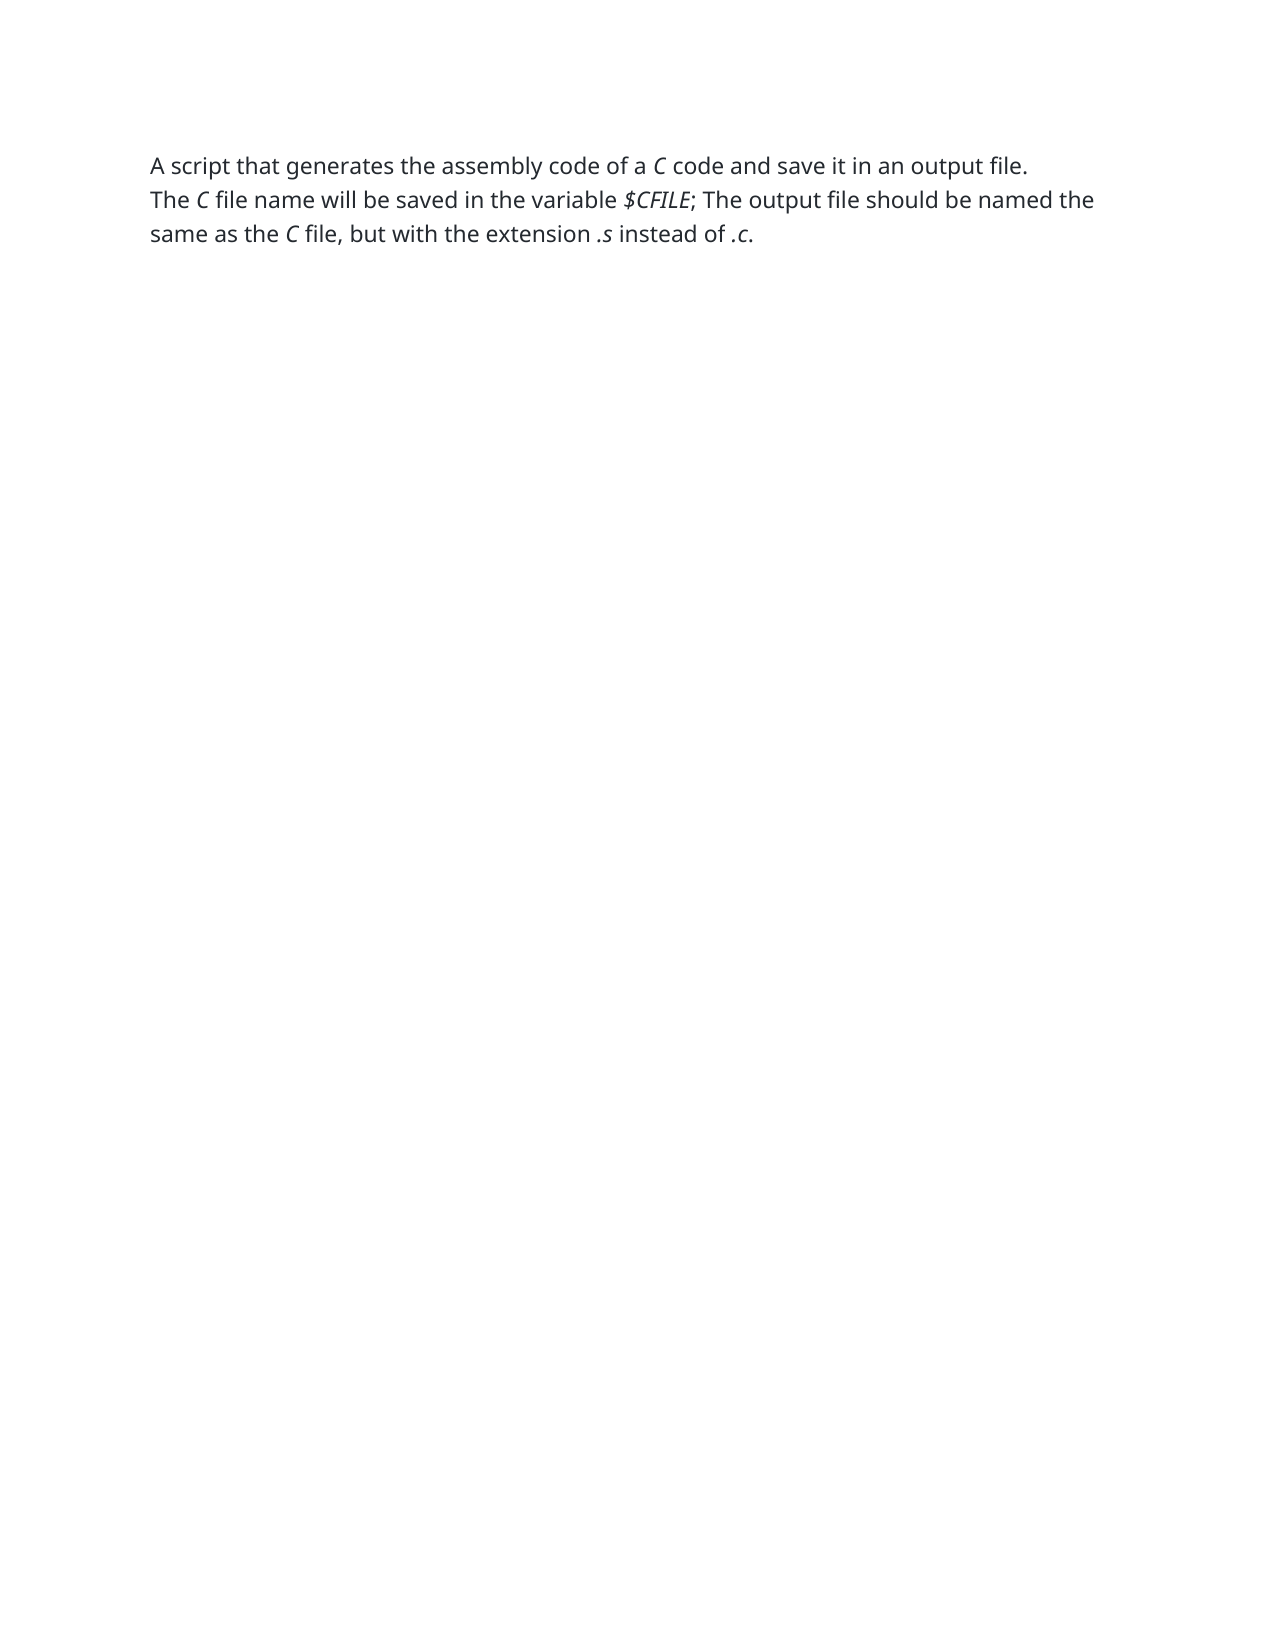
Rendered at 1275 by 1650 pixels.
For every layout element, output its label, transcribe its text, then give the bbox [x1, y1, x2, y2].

text A script that generates the assembly code of a C code and save it in an output file. The C file name will be saved in the variable $CFILE; The output file should be named the same as the C file, but with the extension .s instead of .c. [150, 150, 1125, 249]
